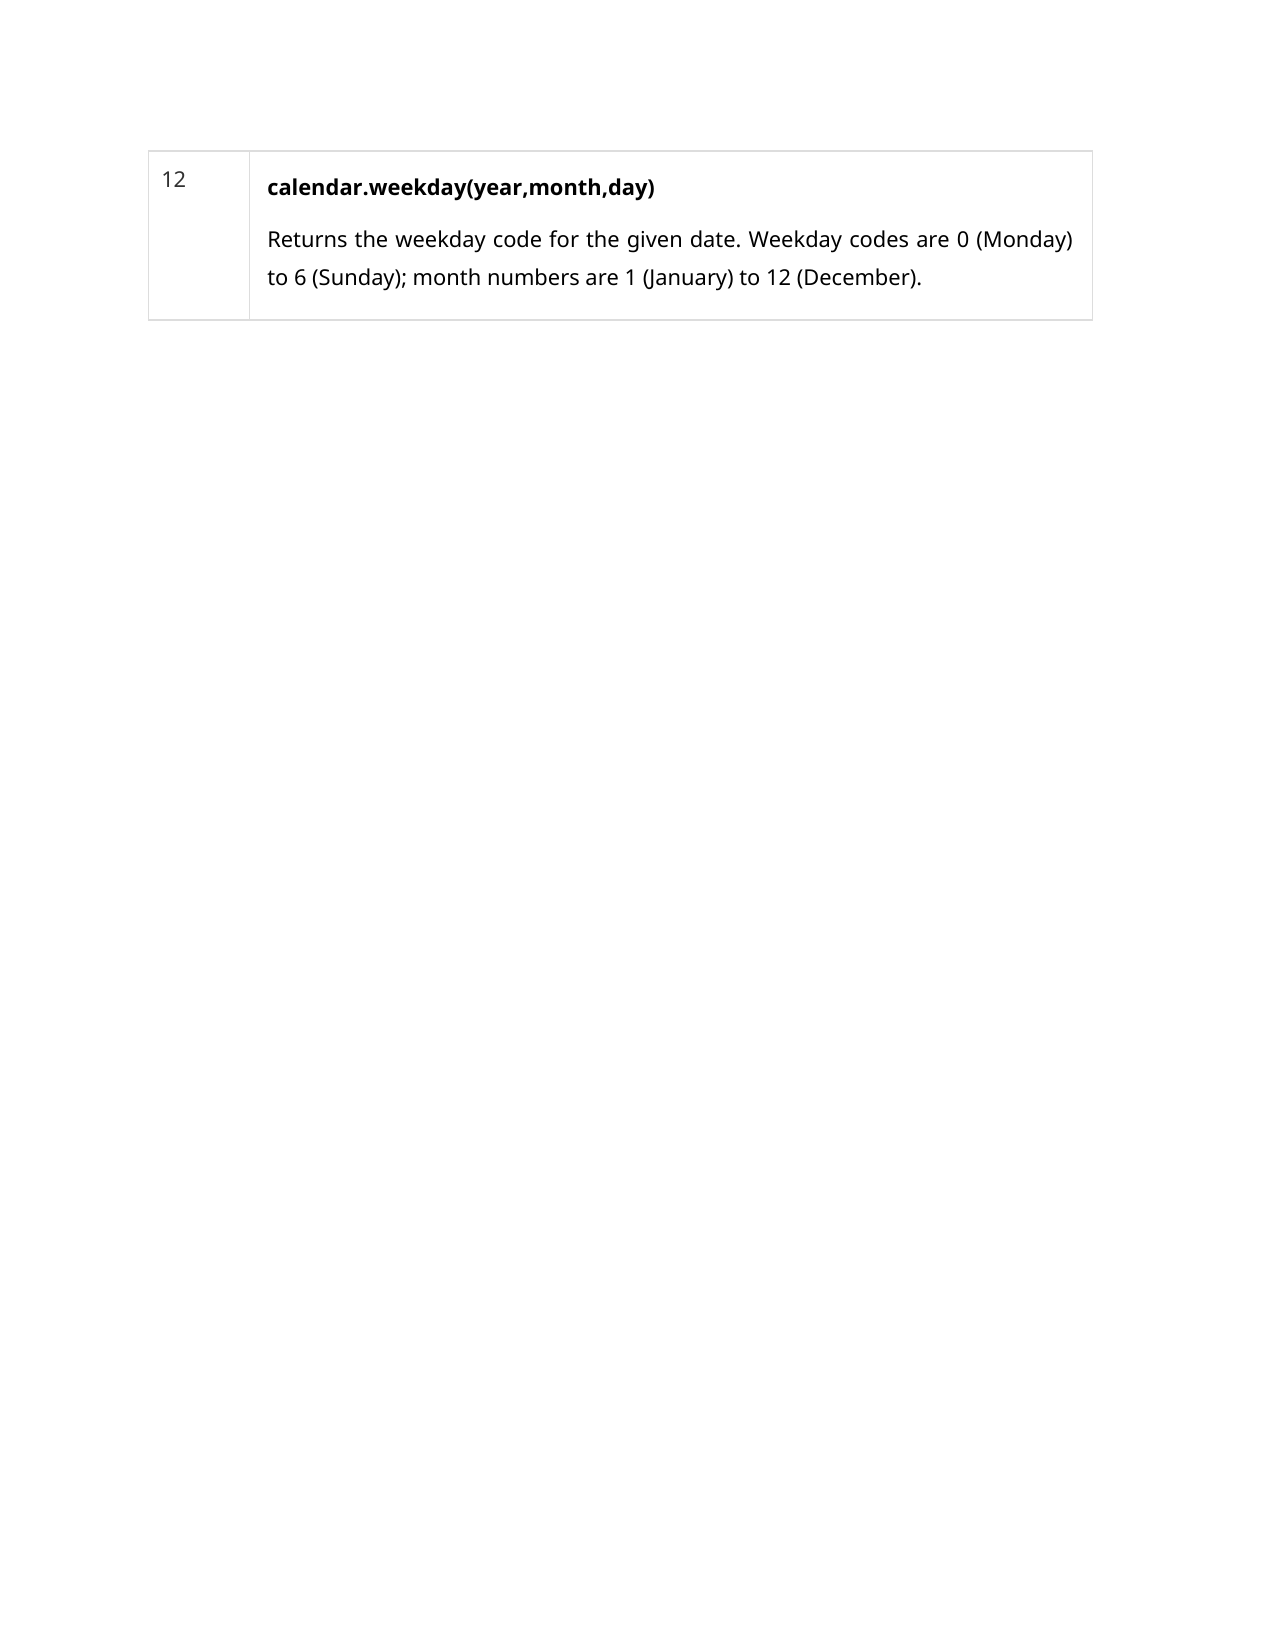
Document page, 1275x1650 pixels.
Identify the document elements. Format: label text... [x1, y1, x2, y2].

table_cell calendar.weekday(year,month,day) Returns the weekday code for the given date. Weekday codes are 0 (Monday) to 6 (Sunday); month numbers are 1 (January) to 12 (December). [250, 152, 1092, 319]
table_cell 12 [149, 152, 249, 319]
